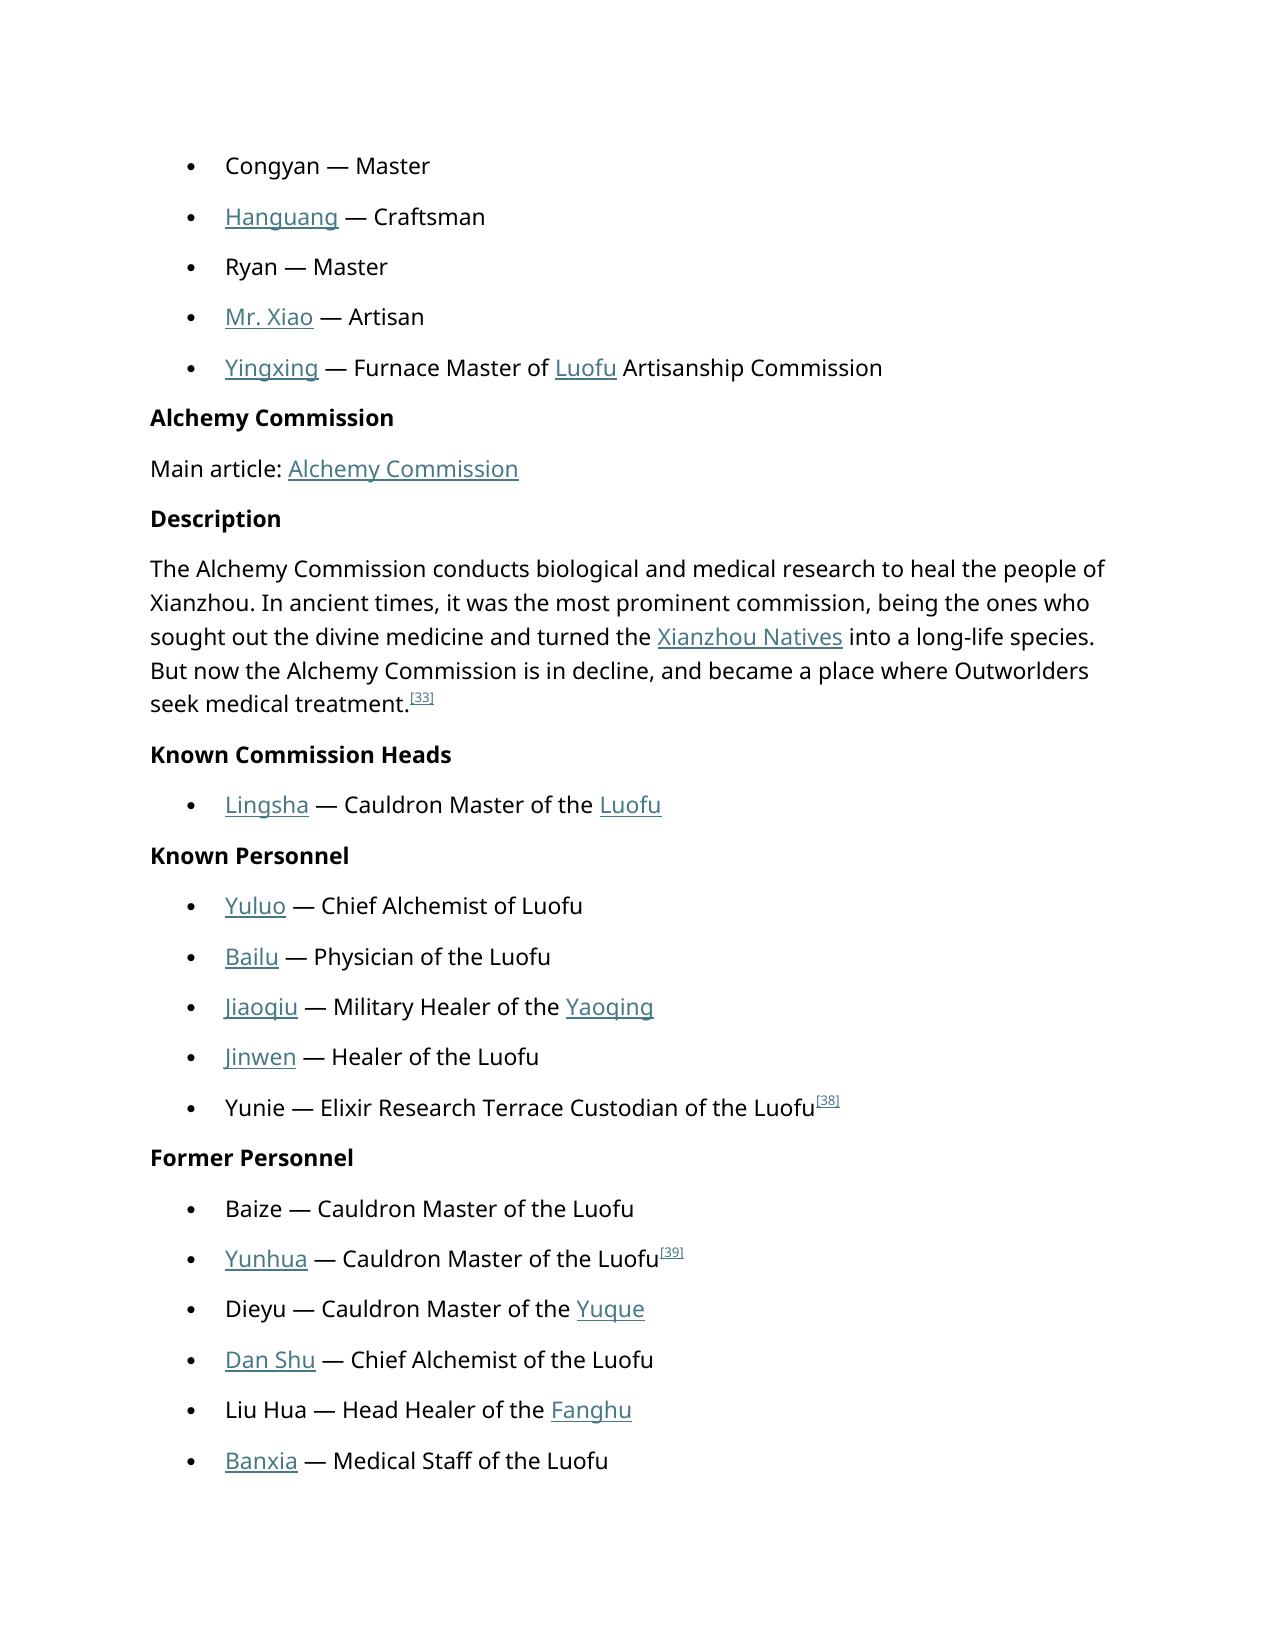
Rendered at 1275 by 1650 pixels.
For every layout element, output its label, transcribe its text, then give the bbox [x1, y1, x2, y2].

text Description [150, 503, 1125, 534]
list Hanguang — Craftsman [187, 200, 1125, 232]
list Bailu — Physician of the Luofu [187, 940, 1125, 972]
list Yunie — Elixir Research Terrace Custodian of the Luofu[38] [187, 1092, 1125, 1123]
text Known Personnel [150, 839, 1125, 871]
list Yuluo — Chief Alchemist of Luofu [187, 890, 1125, 921]
text Alchemy Commission [150, 402, 1125, 433]
list Jiaoqiu — Military Healer of the Yaoqing [187, 991, 1125, 1022]
text Former Personnel [150, 1142, 1125, 1173]
list Mr. Xiao — Artisan [187, 301, 1125, 332]
list Dan Shu — Chief Alchemist of the Luofu [187, 1344, 1125, 1375]
text Main article: Alchemy Commission [150, 452, 1125, 484]
list Banxia — Medical Staff of the Luofu [187, 1444, 1125, 1476]
list Congyan — Master [187, 150, 1125, 181]
list Yingxing — Furnace Master of Luofu Artisanship Commission [187, 352, 1125, 383]
list Jinwen — Healer of the Luofu [187, 1041, 1125, 1072]
list Lingsha — Cauldron Master of the Luofu [187, 789, 1125, 820]
text Known Commission Heads [150, 739, 1125, 770]
list Dieyu — Cauldron Master of the Yuque [187, 1293, 1125, 1324]
list Baize — Cauldron Master of the Luofu [187, 1192, 1125, 1224]
list Ryan — Master [187, 251, 1125, 282]
text The Alchemy Commission conducts biological and medical research to heal the people of Xianzhou. In ancient times, it was the most prominent commission, being the ones who sought out the divine medicine and turned the Xianzhou Natives into a long-life species. But now the Alchemy Commission is in decline, and became a place where Outworlders seek medical treatment.[33] [150, 553, 1125, 719]
list Yunhua — Cauldron Master of the Luofu[39] [187, 1243, 1125, 1274]
list Liu Hua — Head Healer of the Fanghu [187, 1394, 1125, 1425]
